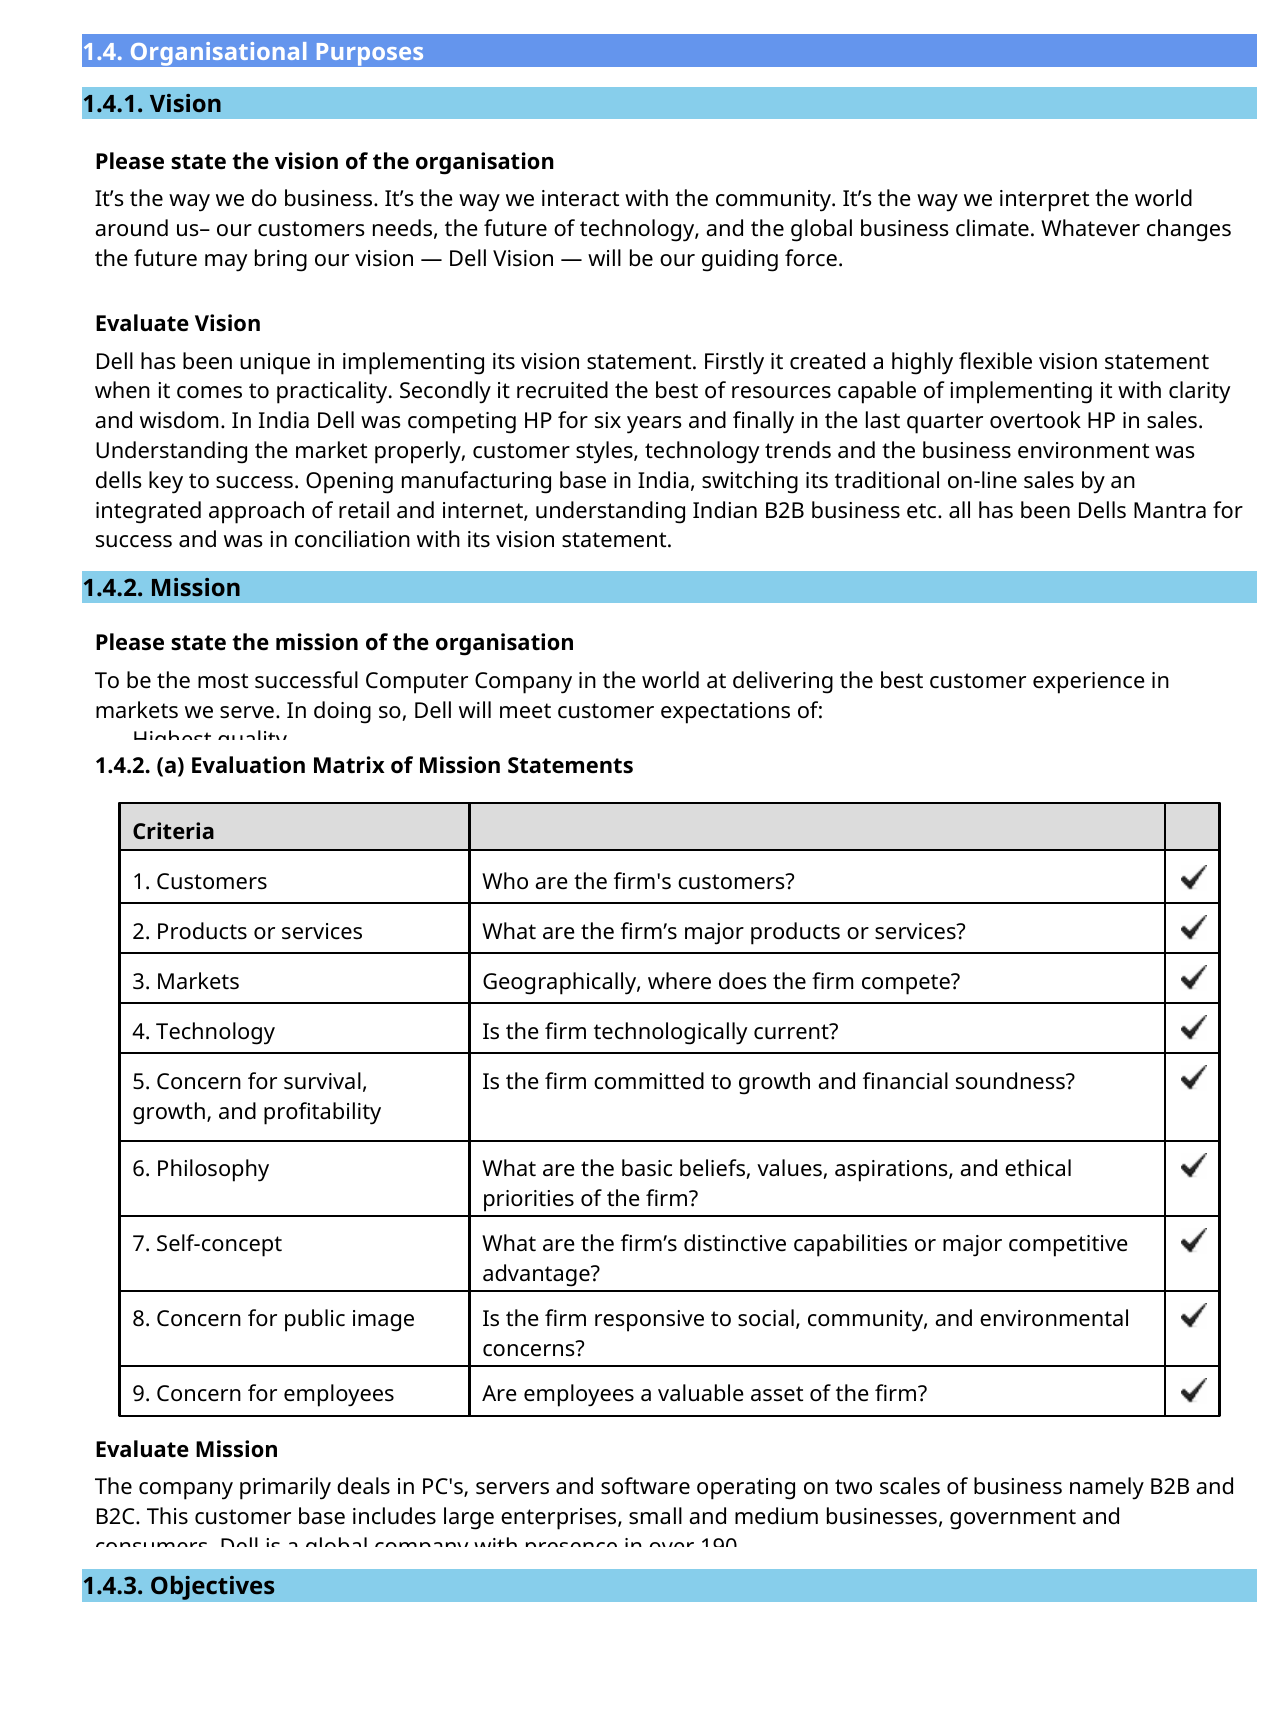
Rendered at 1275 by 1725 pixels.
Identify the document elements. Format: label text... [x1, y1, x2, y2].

text 1.4.2. Mission [82, 571, 1257, 603]
picture [1181, 865, 1207, 891]
text Please state the vision of the organisation [94, 146, 663, 174]
text Is the firm committed to growth and financial soundness? [482, 1066, 1157, 1094]
text 2. Products or services [132, 916, 407, 944]
text 7. Self-concept [132, 1228, 331, 1257]
text 1.4.3. Objectives [82, 1569, 1257, 1602]
text What are the basic beliefs, values, aspirations, and ethical priorities of the firm? [482, 1153, 1157, 1213]
picture [1181, 1065, 1207, 1091]
picture [1181, 1378, 1207, 1404]
text It’s the way we do business. It’s the way we interact with the community. It’s the way we interpret the world around us– our customers needs, the future of technology, and the global business climate. Whatever changes the future may bring our vision — Dell Vision — will be our guiding force. [94, 183, 1244, 272]
picture [1181, 1303, 1207, 1329]
text Is the firm responsive to social, community, and environmental concerns? [482, 1303, 1157, 1363]
text 6. Philosophy [132, 1153, 331, 1182]
text What are the firm’s major products or services? [482, 916, 1157, 944]
text Who are the firm's customers? [482, 866, 1157, 894]
picture [1181, 965, 1207, 991]
text Evaluate Vision [94, 308, 663, 337]
text 9. Concern for employees [132, 1378, 457, 1407]
picture [1181, 1015, 1207, 1041]
text 1.4. Organisational Purposes [82, 34, 1257, 67]
text Dell has been unique in implementing its vision statement. Firstly it created a highly flexible vision statement when it comes to practicality. Secondly it recruited the best of resources capable of implementing it with clarity and wisdom. In India Dell was competing HP for six years and finally in the last quarter overtook HP in sales. Understanding the market properly, customer styles, technology trends and the business environment was dells key to success. Opening manufacturing base in India, switching its traditional on-line sales by an integrated approach of retail and internet, understanding Indian B2B business etc. all has been Dells Mantra for success and was in conciliation with its vision statement. [94, 346, 1244, 554]
text To be the most successful Computer Company in the world at delivering the best customer experience in markets we serve. In doing so, Dell will meet customer expectations of: [94, 665, 1244, 724]
picture [1181, 915, 1207, 941]
text Is the firm technologically current? [482, 1016, 1157, 1044]
text 1.4.1. Vision [82, 87, 1257, 119]
text 3. Markets [132, 966, 331, 994]
text Geographically, where does the firm compete? [482, 966, 1157, 994]
text 5. Concern for survival, growth, and profitability [132, 1066, 444, 1126]
text Please state the mission of the organisation [94, 627, 707, 656]
text The company primarily deals in PC's, servers and software operating on two scales of business namely B2B and B2C. This customer base includes large enterprises, small and medium businesses, government and consumers. Dell is a global company with presence in over 190 [94, 1471, 1244, 1546]
text Criteria [132, 816, 331, 844]
text Evaluate Mission [94, 1434, 443, 1462]
text 8. Concern for public image [132, 1303, 457, 1332]
picture [1181, 1228, 1207, 1254]
text 4. Technology [132, 1016, 331, 1044]
text Highest quality [94, 724, 1244, 740]
text 1. Customers [132, 866, 331, 894]
text Are employees a valuable asset of the firm? [482, 1378, 1157, 1407]
text What are the firm’s distinctive capabilities or major competitive advantage? [482, 1228, 1157, 1288]
picture [1181, 1153, 1207, 1179]
text 1.4.2. (a) Evaluation Matrix of Mission Statements [94, 750, 1194, 778]
